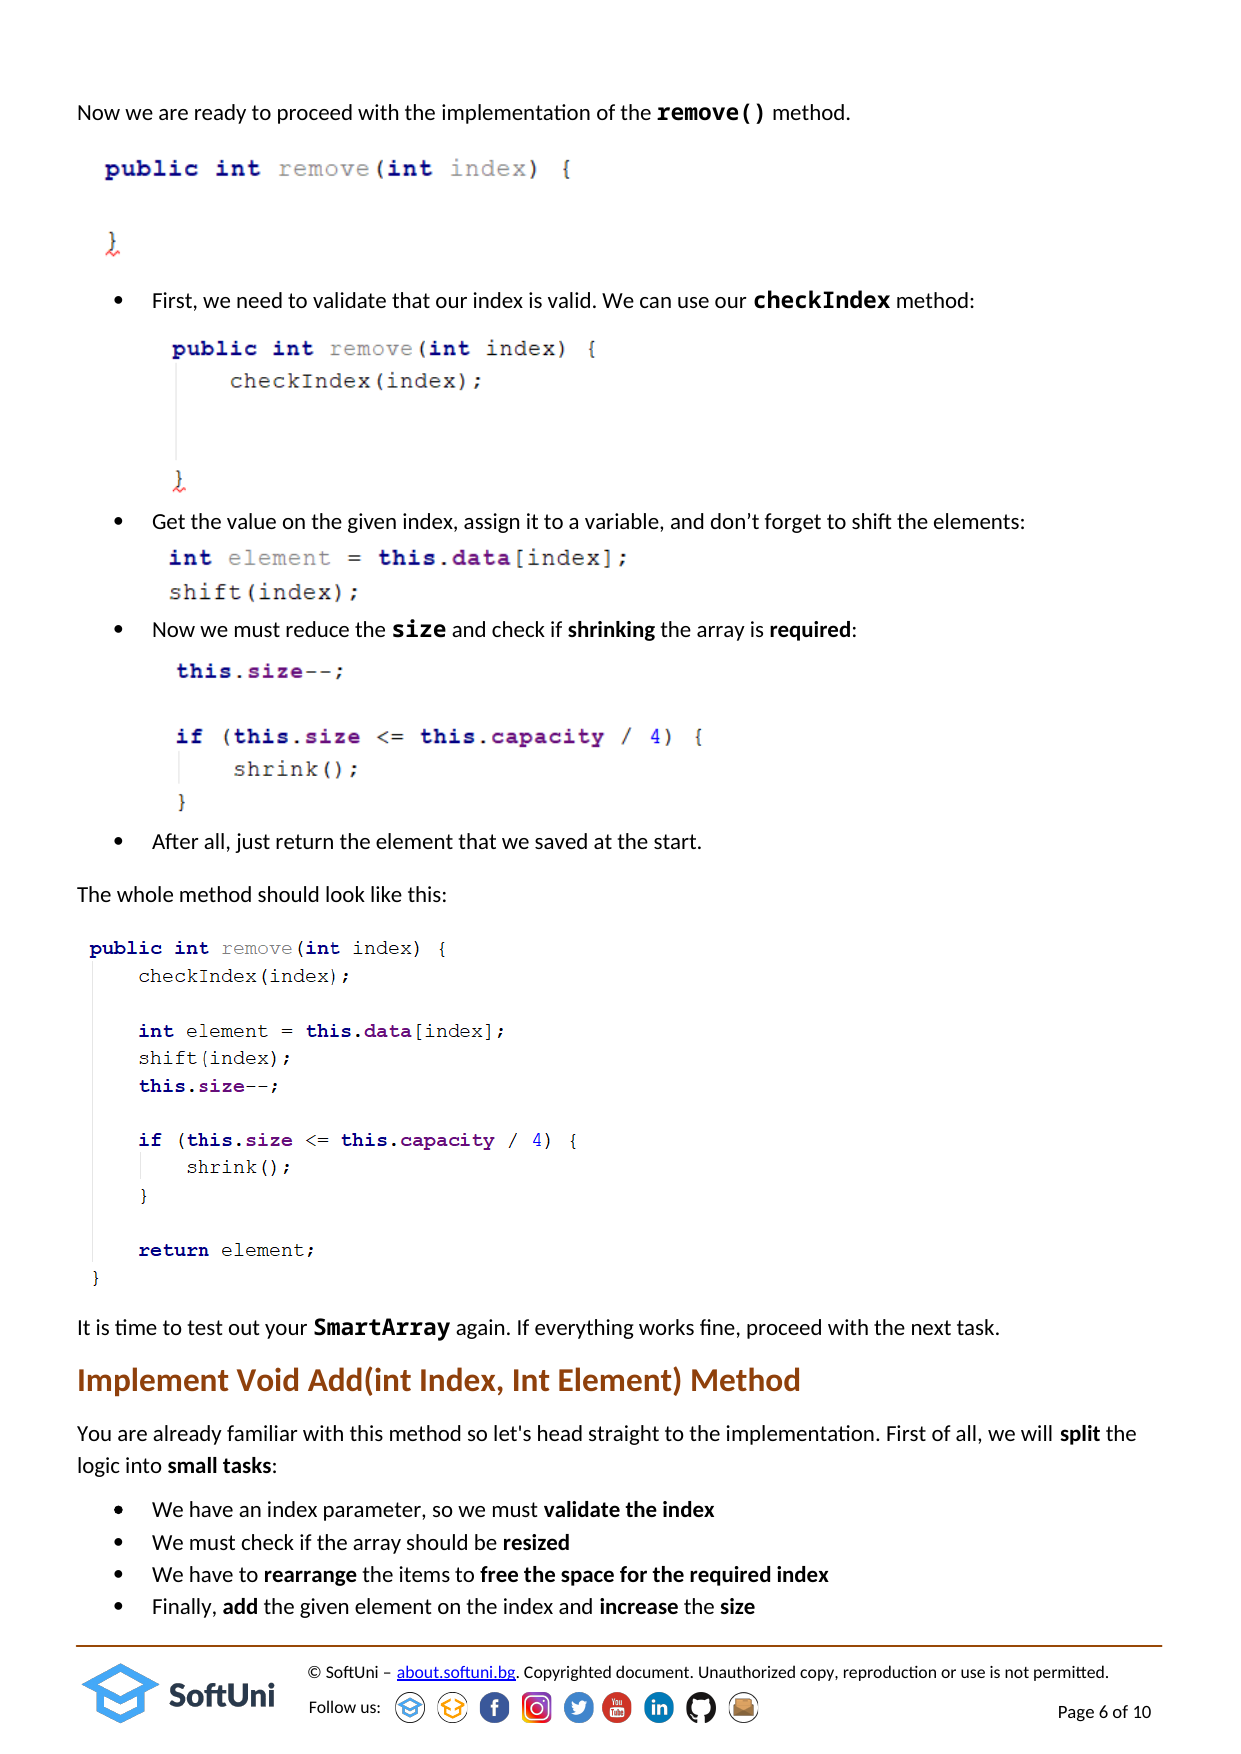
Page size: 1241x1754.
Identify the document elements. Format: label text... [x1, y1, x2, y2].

picture [644, 1692, 653, 1701]
picture [728, 1692, 759, 1723]
picture [151, 648, 718, 823]
picture [665, 1692, 674, 1701]
text Implement Void Add(int Index, Int Element) Method [77, 1359, 1163, 1400]
picture [644, 1714, 653, 1723]
picture [76, 143, 599, 268]
list We must check if the array should be resized [114, 1528, 1163, 1556]
picture [151, 539, 641, 609]
list After all, just return the element that we saved at the start. [114, 827, 1163, 855]
picture [395, 1692, 425, 1723]
picture [522, 1692, 552, 1723]
text Now we are ready to proceed with the implementation of the remove() method. [77, 95, 1163, 127]
text You are already familiar with this method so let's head straight to the implementation. First of all, we will split the logic into small tasks: [77, 1419, 1163, 1479]
text It is time to test out your SmartArray again. If everything works fine, proceed with the next task. [77, 1311, 1163, 1342]
picture [686, 1692, 716, 1723]
list Get the value on the given index, assign it to a variable, and don’t forget to shift the elements: [114, 507, 1163, 535]
text The whole method should look like this: [77, 880, 1163, 908]
picture [665, 1714, 674, 1723]
list Now we must reduce the size and check if shrinking the array is required: [114, 612, 1163, 644]
picture [76, 932, 589, 1295]
picture [658, 1705, 667, 1714]
picture [437, 1692, 468, 1723]
picture [564, 1692, 594, 1723]
picture [602, 1692, 632, 1723]
list First, we need to validate that our index is valid. We can use our checkIndex method: [114, 284, 1163, 315]
picture [151, 320, 633, 503]
list We have an index parameter, so we must validate the index [114, 1496, 1163, 1524]
list We have to rearrange the items to free the space for the required index [114, 1560, 1163, 1588]
picture [479, 1692, 510, 1723]
picture [75, 1658, 281, 1729]
list Finally, add the given element on the index and increase the size [114, 1592, 1163, 1620]
